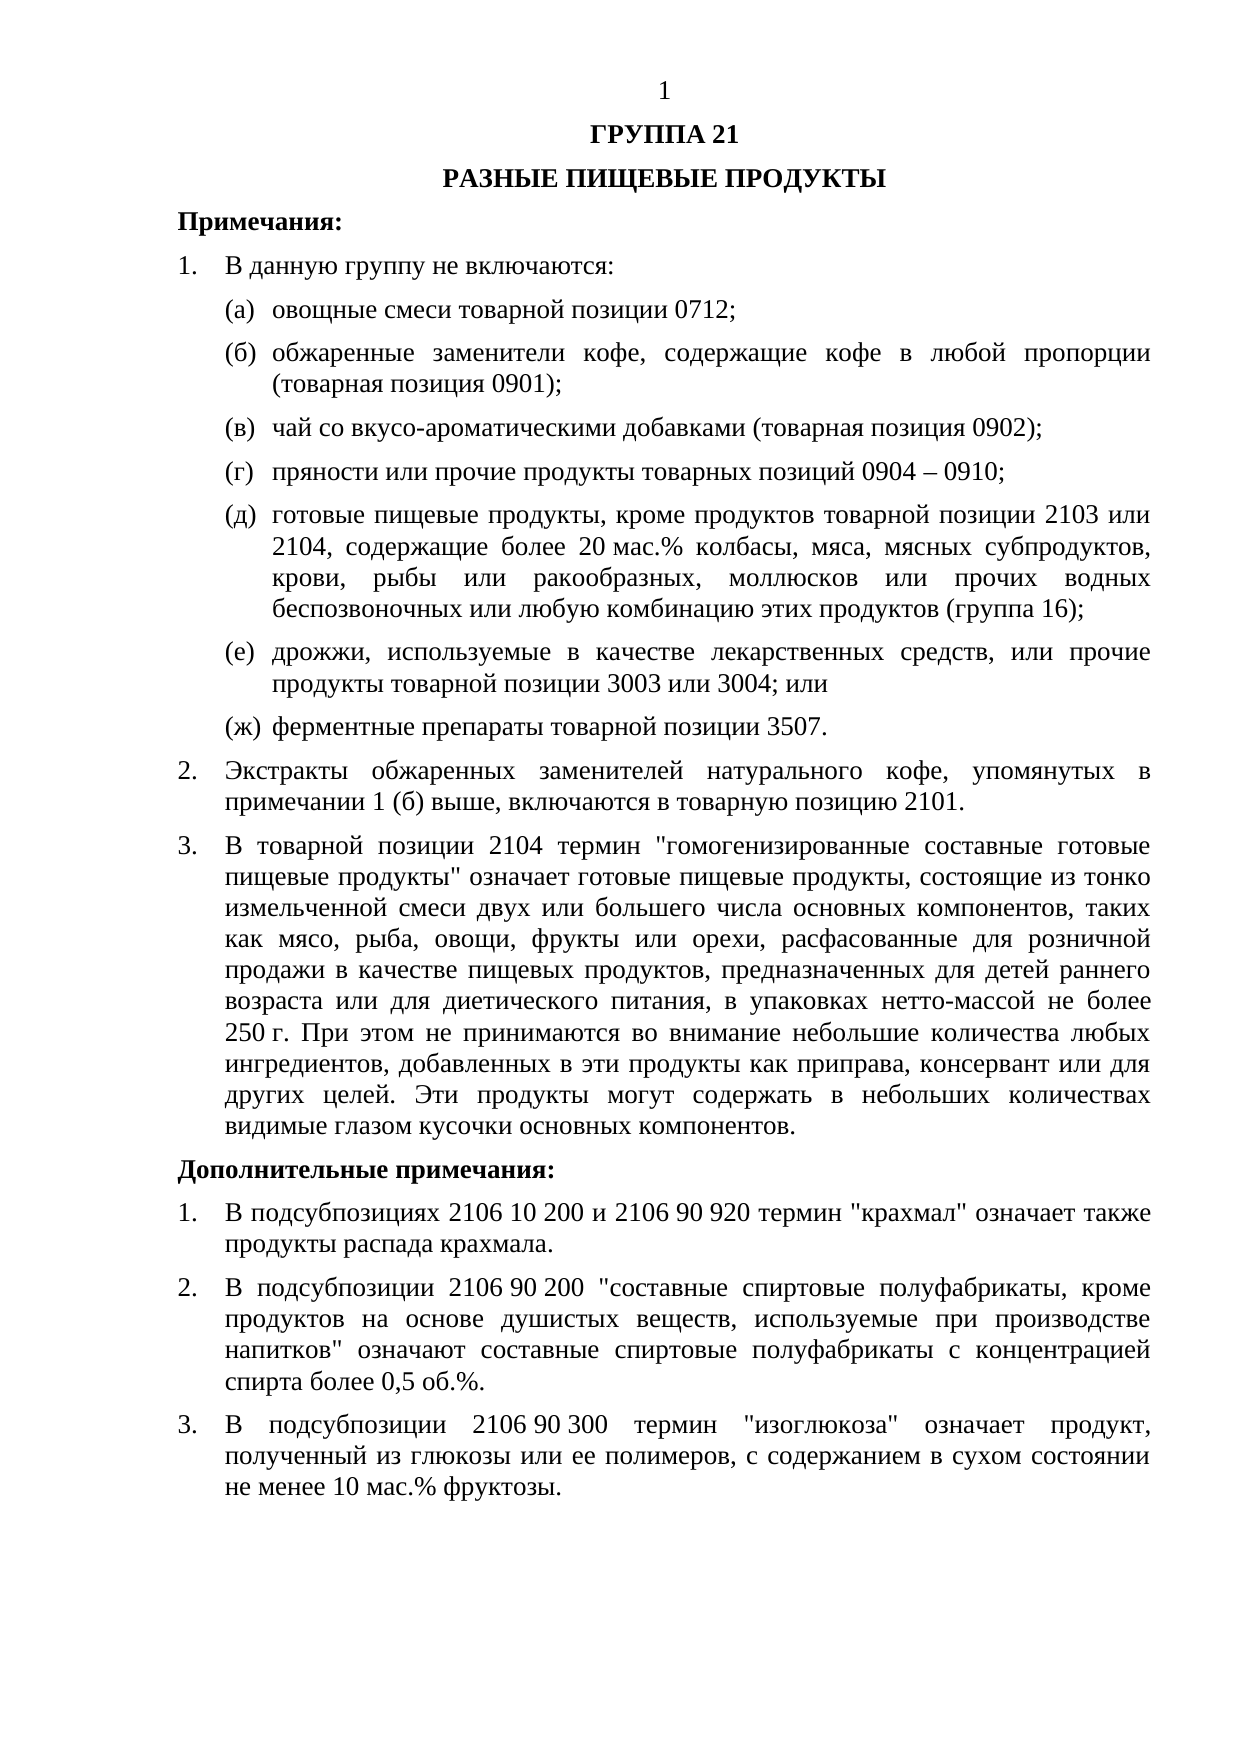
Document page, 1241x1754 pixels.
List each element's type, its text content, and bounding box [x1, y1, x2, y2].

text 2. Экстракты обжаренных заменителей натурального кофе, упомянутых в примечании 1 (б) выше, включаются в товарную позицию 2101. [177, 754, 1152, 816]
text (ж) ферментные препараты товарной позиции 3507. [224, 710, 1152, 741]
text Дополнительные примечания: [177, 1153, 1152, 1184]
text 2. В подсубпозиции 2106 90 200 "составные спиртовые полуфабрикаты, кроме продуктов на основе душистых веществ, используемые при производстве напитков" означают составные спиртовые полуфабрикаты с концентрацией спирта более 0,5 об.%. [177, 1271, 1152, 1396]
text (б) обжаренные заменители кофе, содержащие кофе в любой пропорции (товарная позиция 0901); [224, 336, 1152, 399]
text Разные пищевые продукты [177, 162, 1152, 193]
text (г) пряности или прочие продукты товарных позиций 0904 – 0910; [224, 455, 1152, 486]
text Примечания: [177, 205, 1152, 237]
text 1. В данную группу не включаются: [177, 249, 1152, 280]
text Группа 21 [177, 118, 1152, 149]
text 3. В подсубпозиции 2106 90 300 термин "изоглюкоза" означает продукт, полученный из глюкозы или ее полимеров, с содержанием в сухом состоянии не менее 10 мас.% фруктозы. [177, 1408, 1152, 1502]
text (д) готовые пищевые продукты, кроме продуктов товарной позиции 2103 или 2104, содержащие более 20 мас.% колбасы, мяса, мясных субпродуктов, крови, рыбы или ракообразных, моллюсков или прочих водных беспозвоночных или любую комбинацию этих продуктов (группа 16); [224, 498, 1152, 623]
text 1. В подсубпозициях 2106 10 200 и 2106 90 920 термин "крахмал" означает также продукты распада крахмала. [177, 1196, 1152, 1259]
text 3. В товарной позиции 2104 термин "гомогенизированные составные готовые пищевые продукты" означает готовые пищевые продукты, состоящие из тонко измельченной смеси двух или большего числа основных компонентов, таких как мясо, рыба, овощи, фрукты или орехи, расфасованные для розничной продажи в качестве пищевых продуктов, предназначенных для детей раннего возраста или для диетического питания, в упаковках нетто-массой не более . При этом не принимаются во внимание небольшие количества любых ингредиентов, добавленных в эти продукты как приправа, консервант или для других целей. Эти продукты могут содержать в небольших количествах видимые глазом кусочки основных компонентов. [177, 829, 1152, 1140]
text (а) овощные смеси товарной позиции 0712; [224, 293, 1152, 324]
text (е) дрожжи, используемые в качестве лекарственных средств, или прочие продукты товарной позиции 3003 или 3004; или [224, 636, 1152, 698]
text (в) чай со вкусо-ароматическими добавками (товарная позиция 0902); [224, 411, 1152, 442]
